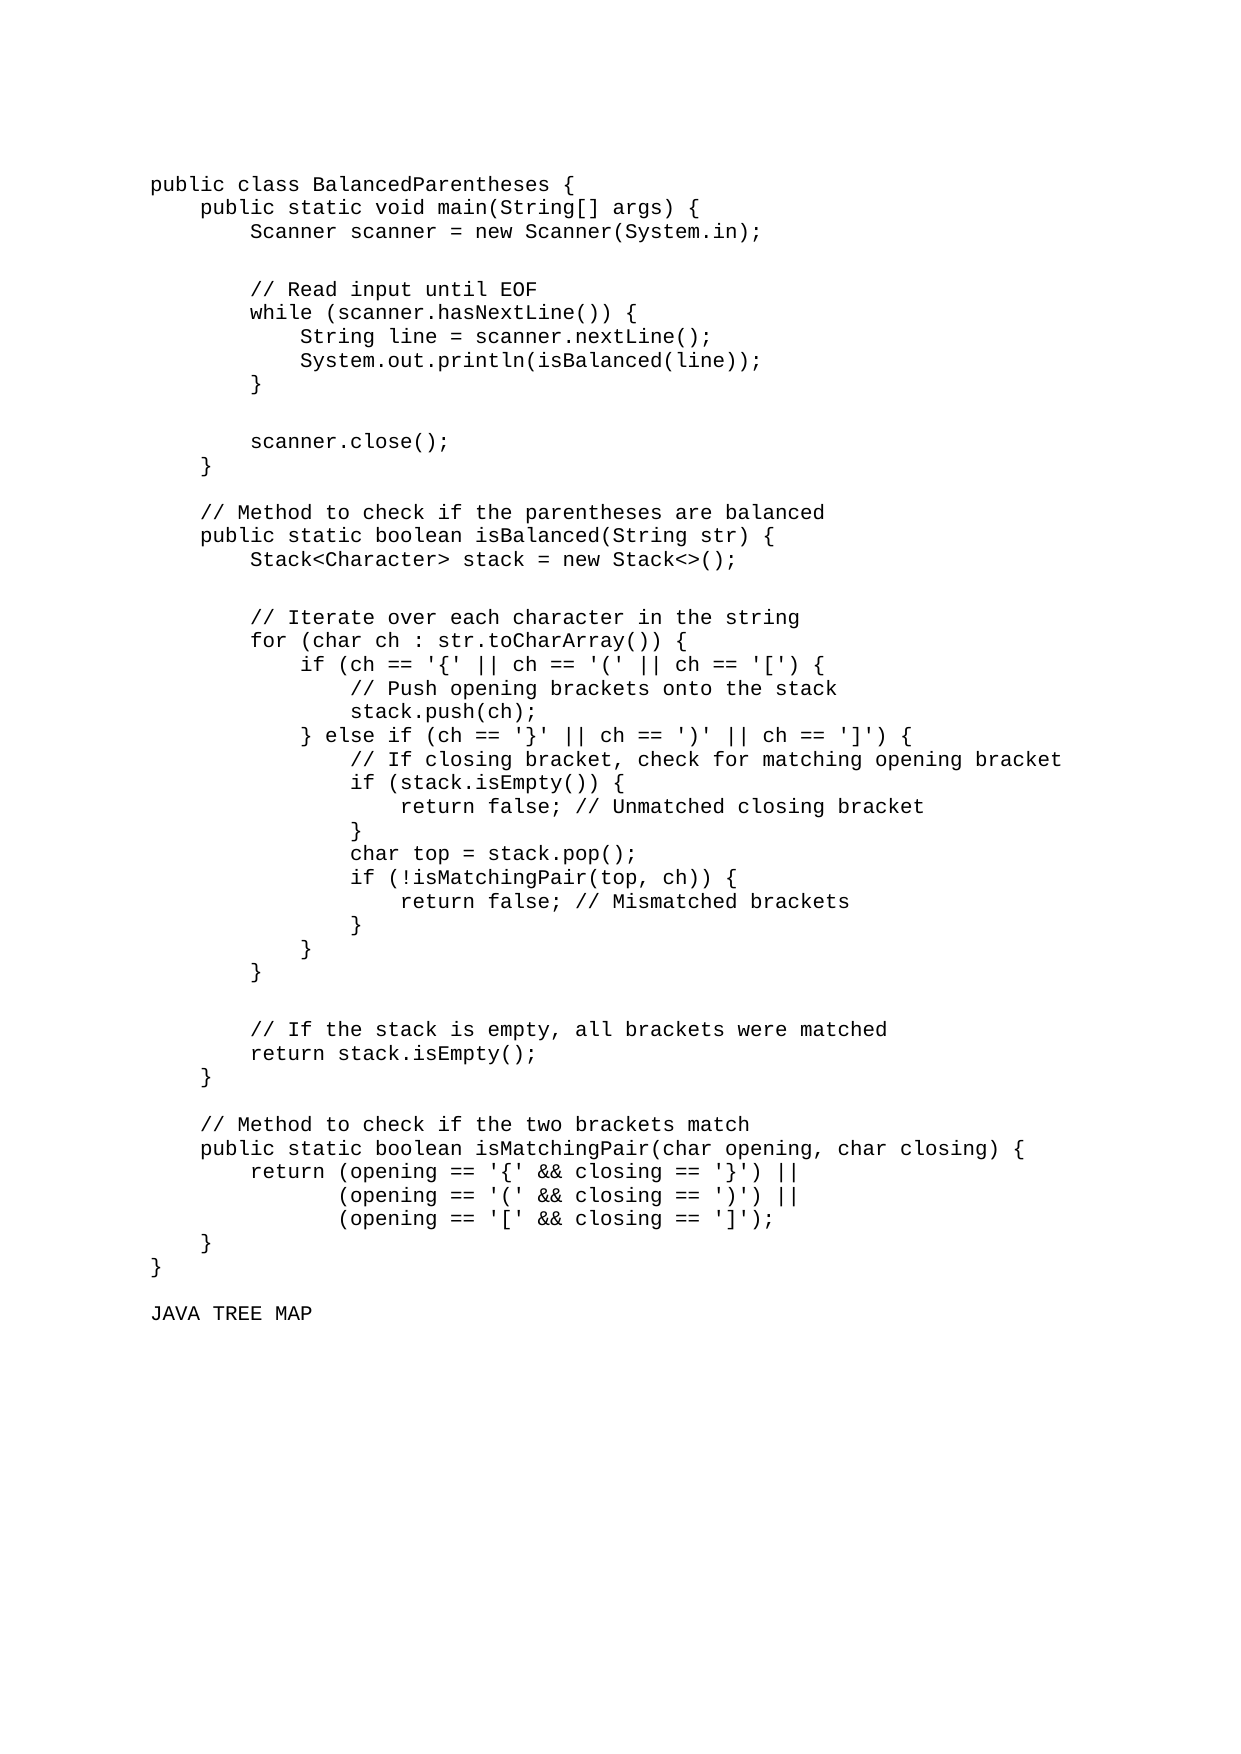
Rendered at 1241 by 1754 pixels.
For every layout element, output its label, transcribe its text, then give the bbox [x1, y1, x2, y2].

text // Read input until EOF [150, 279, 1090, 302]
text } [150, 962, 1090, 985]
text // Method to check if the two brackets match [150, 1114, 1090, 1137]
text } [150, 1232, 1090, 1256]
text char top = stack.pop(); [150, 843, 1090, 867]
text for (char ch : str.toCharArray()) { [150, 631, 1090, 654]
text while (scanner.hasNextLine()) { [150, 302, 1090, 326]
text public class BalancedParentheses { [150, 174, 1090, 197]
text } [150, 373, 1090, 397]
text String line = scanner.nextLine(); [150, 326, 1090, 349]
text stack.push(ch); [150, 701, 1090, 725]
text } [150, 914, 1090, 938]
text // Method to check if the parentheses are balanced [150, 502, 1090, 526]
text } else if (ch == '}' || ch == ')' || ch == ']') { [150, 725, 1090, 749]
text return (opening == '{' && closing == '}') || [150, 1161, 1090, 1185]
text public static boolean isBalanced(String str) { [150, 526, 1090, 549]
text return false; // Unmatched closing bracket [150, 796, 1090, 820]
text } JAVA TREE MAP [150, 1256, 1090, 1327]
text Stack<Character> stack = new Stack<>(); [150, 549, 1090, 573]
text public static boolean isMatchingPair(char opening, char closing) { [150, 1137, 1090, 1161]
text } [150, 938, 1090, 962]
text if (stack.isEmpty()) { [150, 772, 1090, 796]
text scanner.close(); [150, 431, 1090, 454]
text (opening == '[' && closing == ']'); [150, 1208, 1090, 1232]
text public static void main(String[] args) { [150, 197, 1090, 221]
text (opening == '(' && closing == ')') || [150, 1185, 1090, 1208]
text System.out.println(isBalanced(line)); [150, 349, 1090, 373]
text if (ch == '{' || ch == '(' || ch == '[') { [150, 654, 1090, 678]
text } [150, 1067, 1090, 1090]
text // If the stack is empty, all brackets were matched [150, 1019, 1090, 1043]
text // Iterate over each character in the string [150, 607, 1090, 631]
text Scanner scanner = new Scanner(System.in); [150, 221, 1090, 244]
text // Push opening brackets onto the stack [150, 678, 1090, 701]
text if (!isMatchingPair(top, ch)) { [150, 867, 1090, 891]
text } [150, 454, 1090, 478]
text } [150, 820, 1090, 843]
text // If closing bracket, check for matching opening bracket [150, 749, 1090, 772]
text return false; // Mismatched brackets [150, 891, 1090, 914]
text return stack.isEmpty(); [150, 1043, 1090, 1067]
